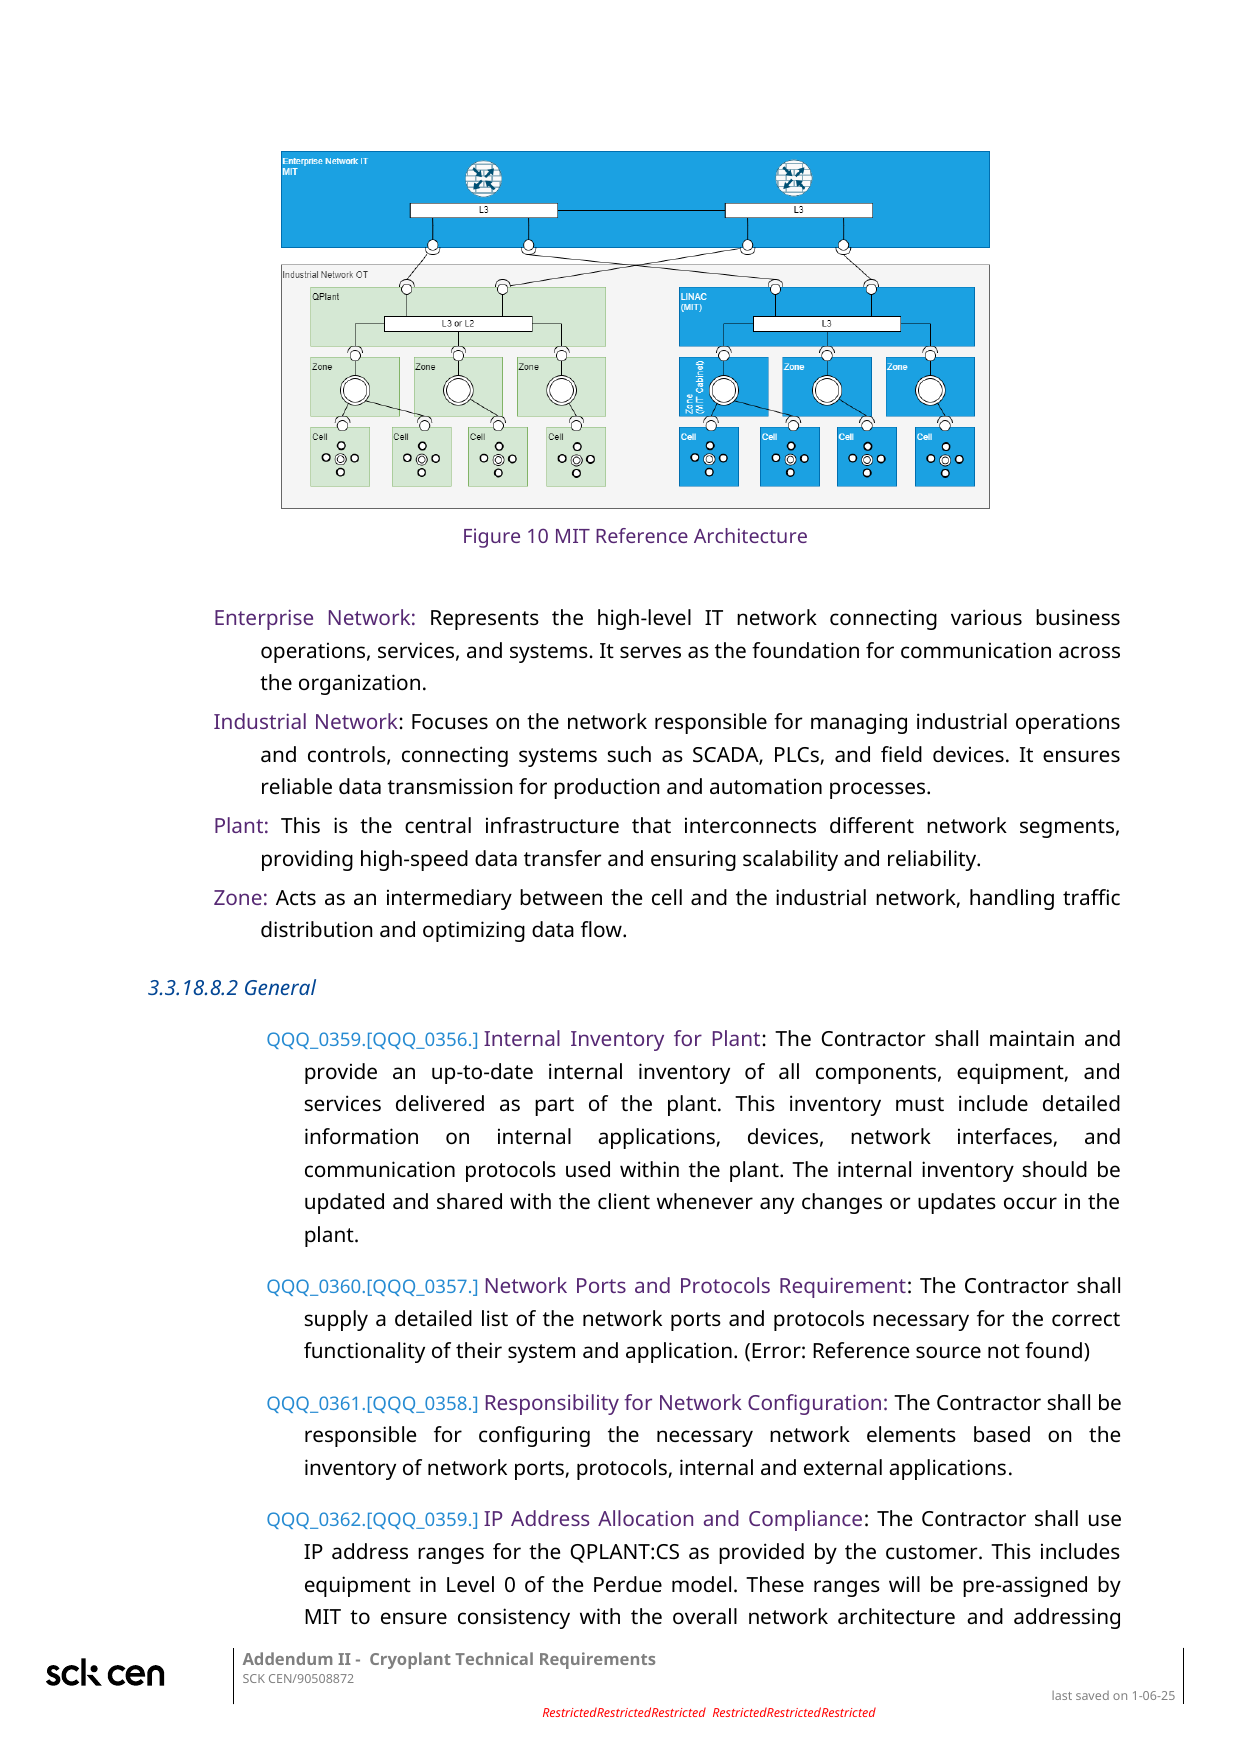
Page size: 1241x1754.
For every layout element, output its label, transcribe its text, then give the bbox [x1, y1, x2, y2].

text Plant: This is the central infrastructure that interconnects different network segments, providing high-speed data transfer and ensuring scalability and reliability. [213, 811, 1122, 872]
subtitle General [148, 973, 1122, 1001]
text Responsibility for Network Configuration: The Contractor shall be responsible for configuring the necessary network elements based on the inventory of network ports, protocols, internal and external applications. [266, 1388, 1122, 1482]
text Zone: Acts as an intermediary between the cell and the industrial network, handling traffic distribution and optimizing data flow. [213, 883, 1122, 944]
text Internal Inventory for Plant: The Contractor shall maintain and provide an up-to-date internal inventory of all components, equipment, and services delivered as part of the plant. This inventory must include detailed information on internal applications, devices, network interfaces, and communication protocols used within the plant. The internal inventory should be updated and shared with the client whenever any changes or updates occur in the plant. [266, 1024, 1122, 1248]
text Enterprise Network: Represents the high-level IT network connecting various business operations, services, and systems. It serves as the foundation for communication across the organization. [213, 603, 1122, 697]
picture [277, 147, 993, 512]
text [266, 1504, 1122, 1631]
text Industrial Network: Focuses on the network responsible for managing industrial operations and controls, connecting systems such as SCADA, PLCs, and field devices. It ensures reliable data transmission for production and automation processes. [213, 707, 1122, 801]
text Figure 10 MIT Reference Architecture [148, 522, 1122, 549]
